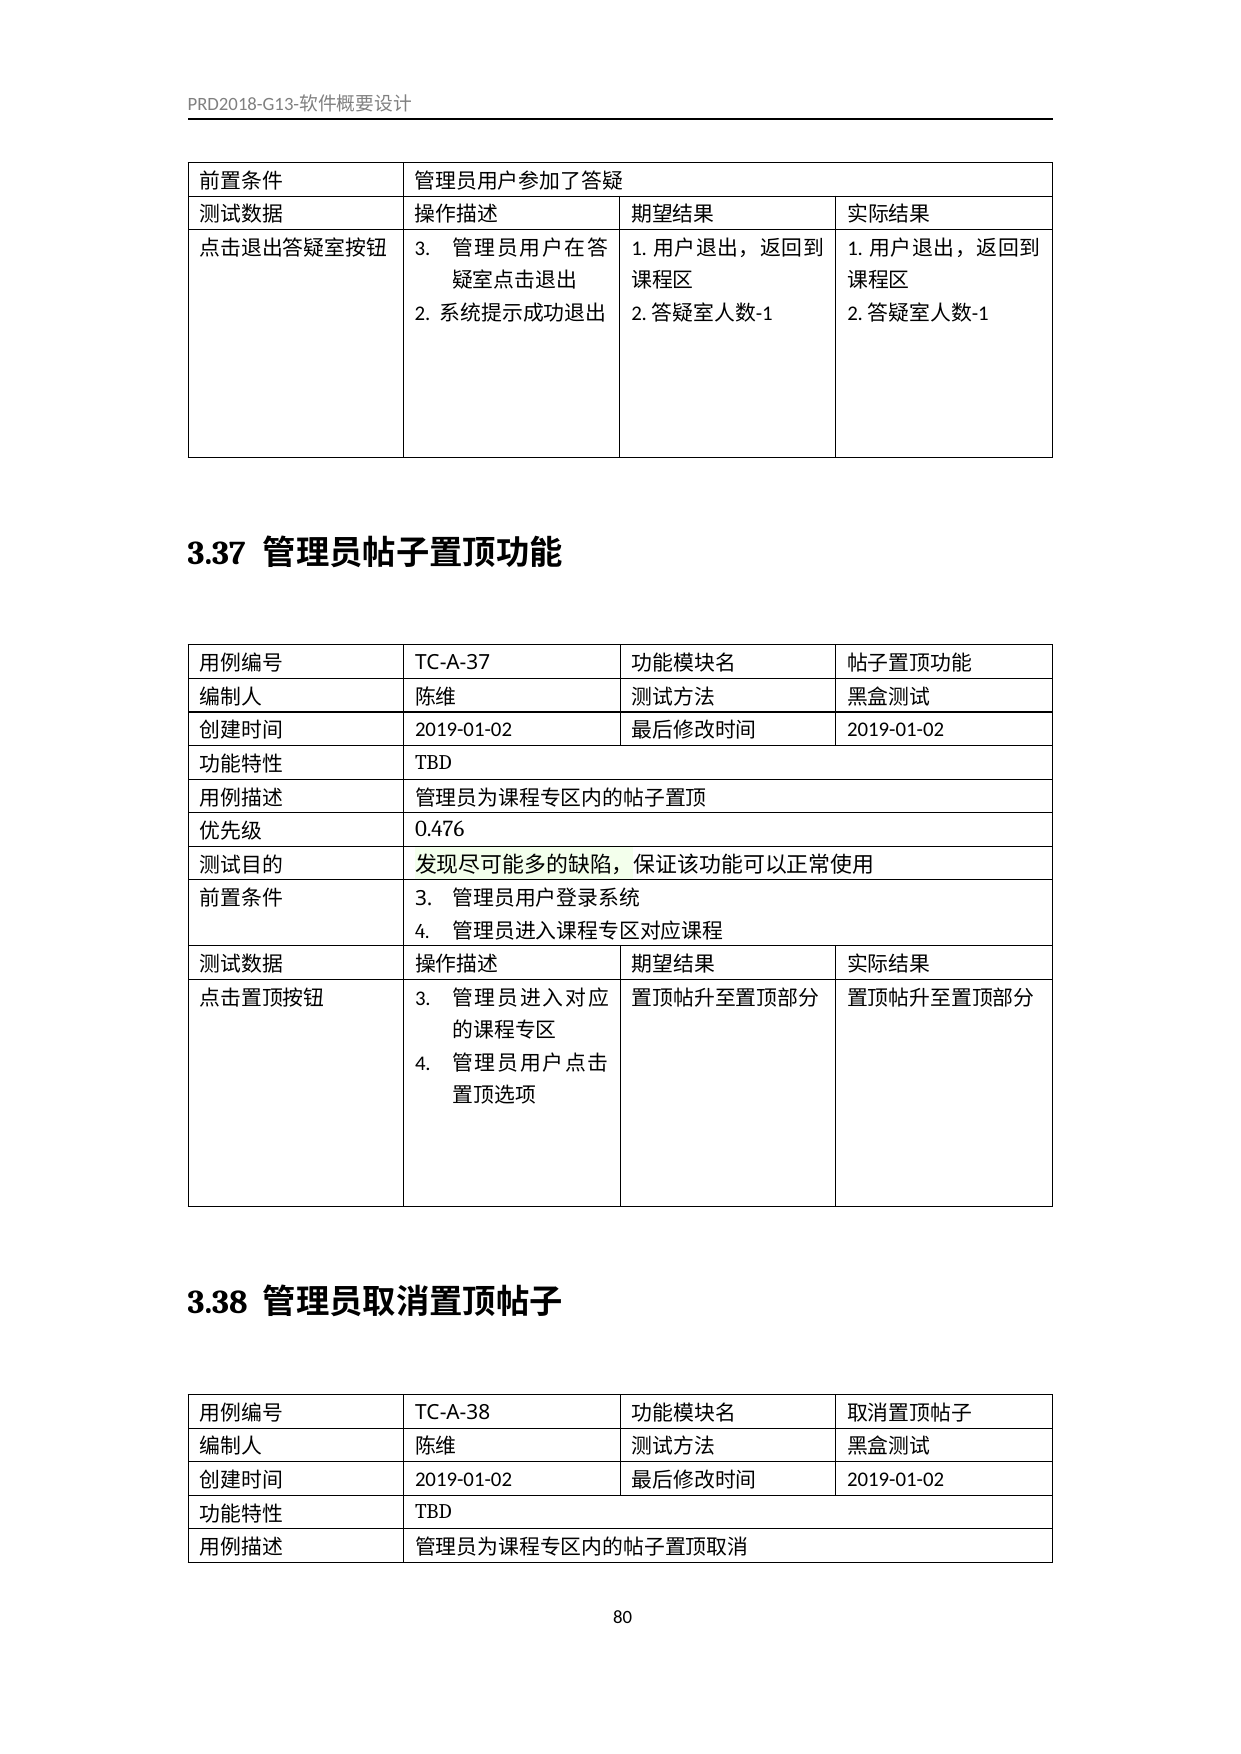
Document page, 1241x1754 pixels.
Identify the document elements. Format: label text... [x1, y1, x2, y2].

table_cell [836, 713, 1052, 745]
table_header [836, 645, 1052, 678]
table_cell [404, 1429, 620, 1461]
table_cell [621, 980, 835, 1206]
subtitle 管理员帖子置顶功能 [187, 517, 1053, 582]
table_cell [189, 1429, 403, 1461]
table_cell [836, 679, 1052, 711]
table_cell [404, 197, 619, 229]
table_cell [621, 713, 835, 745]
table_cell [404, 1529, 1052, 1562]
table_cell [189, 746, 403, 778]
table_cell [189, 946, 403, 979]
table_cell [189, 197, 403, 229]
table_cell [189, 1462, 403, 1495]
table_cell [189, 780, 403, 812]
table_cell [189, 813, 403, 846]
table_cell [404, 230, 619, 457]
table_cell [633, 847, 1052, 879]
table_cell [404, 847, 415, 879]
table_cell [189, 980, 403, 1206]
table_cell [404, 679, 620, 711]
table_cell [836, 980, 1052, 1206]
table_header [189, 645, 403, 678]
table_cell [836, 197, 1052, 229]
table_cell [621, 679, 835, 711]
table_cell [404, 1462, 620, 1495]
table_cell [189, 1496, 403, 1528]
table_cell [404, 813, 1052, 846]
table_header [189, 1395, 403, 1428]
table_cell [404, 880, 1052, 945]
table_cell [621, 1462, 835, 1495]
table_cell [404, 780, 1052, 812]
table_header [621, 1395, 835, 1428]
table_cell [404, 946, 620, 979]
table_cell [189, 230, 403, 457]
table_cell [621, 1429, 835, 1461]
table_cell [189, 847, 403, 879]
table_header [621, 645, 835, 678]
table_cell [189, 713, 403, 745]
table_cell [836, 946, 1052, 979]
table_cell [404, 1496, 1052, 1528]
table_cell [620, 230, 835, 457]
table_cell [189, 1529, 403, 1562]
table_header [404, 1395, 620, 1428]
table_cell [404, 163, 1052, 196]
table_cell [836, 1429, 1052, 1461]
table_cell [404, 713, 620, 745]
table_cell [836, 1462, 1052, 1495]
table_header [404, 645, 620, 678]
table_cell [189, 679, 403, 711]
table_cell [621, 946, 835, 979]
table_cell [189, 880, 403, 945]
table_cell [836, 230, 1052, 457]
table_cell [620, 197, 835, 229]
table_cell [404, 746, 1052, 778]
subtitle 管理员取消置顶帖子 [187, 1267, 1053, 1332]
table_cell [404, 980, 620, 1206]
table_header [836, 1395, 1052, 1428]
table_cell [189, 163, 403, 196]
